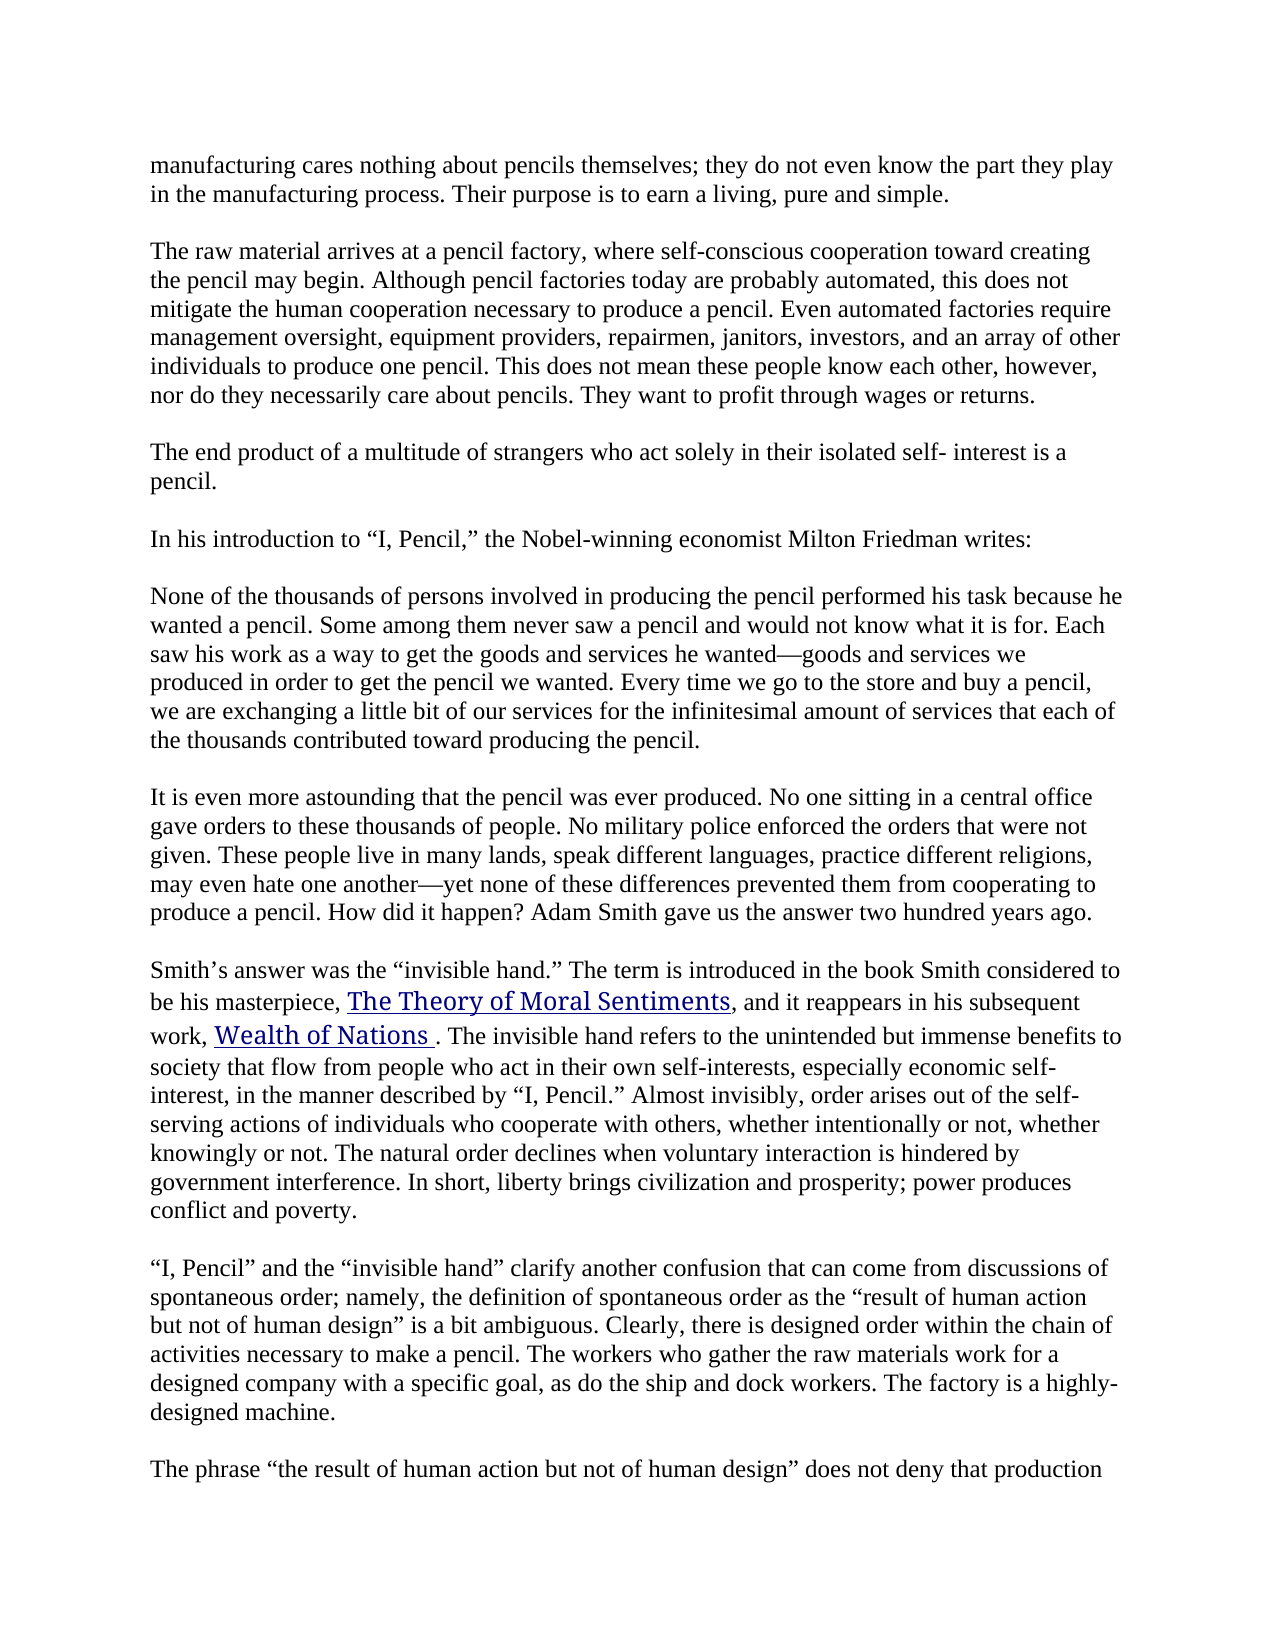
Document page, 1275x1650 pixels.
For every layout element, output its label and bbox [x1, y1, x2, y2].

text [150, 150, 1125, 1483]
